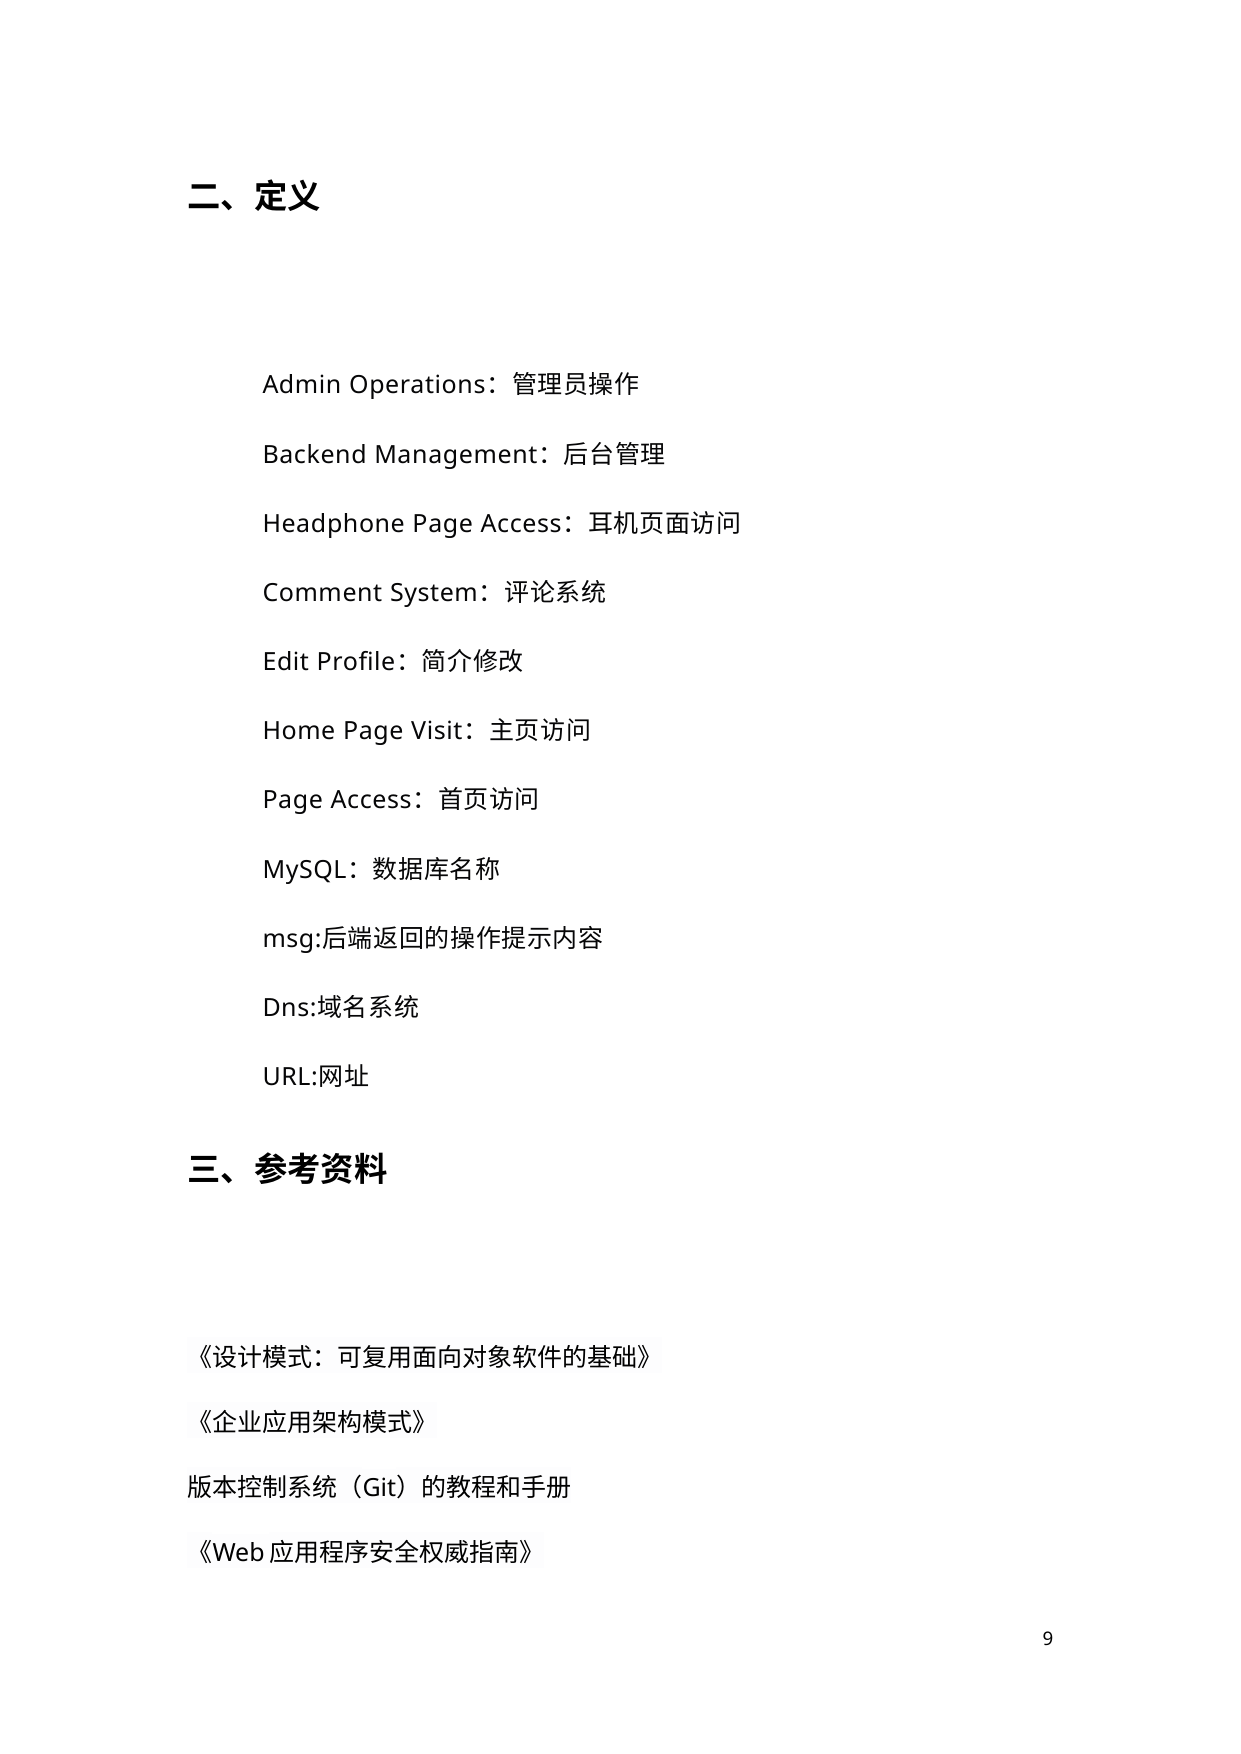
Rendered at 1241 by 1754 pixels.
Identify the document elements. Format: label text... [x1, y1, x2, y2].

text Home Page Visit：主页访问 [262, 696, 1053, 761]
text Edit Profile：简介修改 [262, 627, 1053, 692]
text 《设计模式：可复用面向对象软件的基础》 [187, 1323, 1053, 1388]
text Dns:域名系统 [262, 973, 1053, 1038]
text MySQL：数据库名称 [262, 835, 1053, 900]
text 版本控制系统（Git）的教程和手册 [187, 1453, 1053, 1518]
text Page Access：首页访问 [262, 766, 1053, 831]
text Backend Management：后台管理 [262, 420, 1053, 485]
subtitle 二、定义 [187, 162, 1053, 227]
text 《Web应用程序安全权威指南》 [187, 1518, 1053, 1583]
text Headphone Page Access：耳机页面访问 [262, 489, 1053, 554]
text URL:网址 [262, 1042, 1053, 1107]
text Comment System：评论系统 [262, 558, 1053, 623]
subtitle 三、参考资料 [187, 1134, 1053, 1199]
text 《企业应用架构模式》 [187, 1388, 1053, 1453]
text Admin Operations：管理员操作 [262, 351, 1053, 416]
text msg:后端返回的操作提示内容 [262, 904, 1053, 969]
